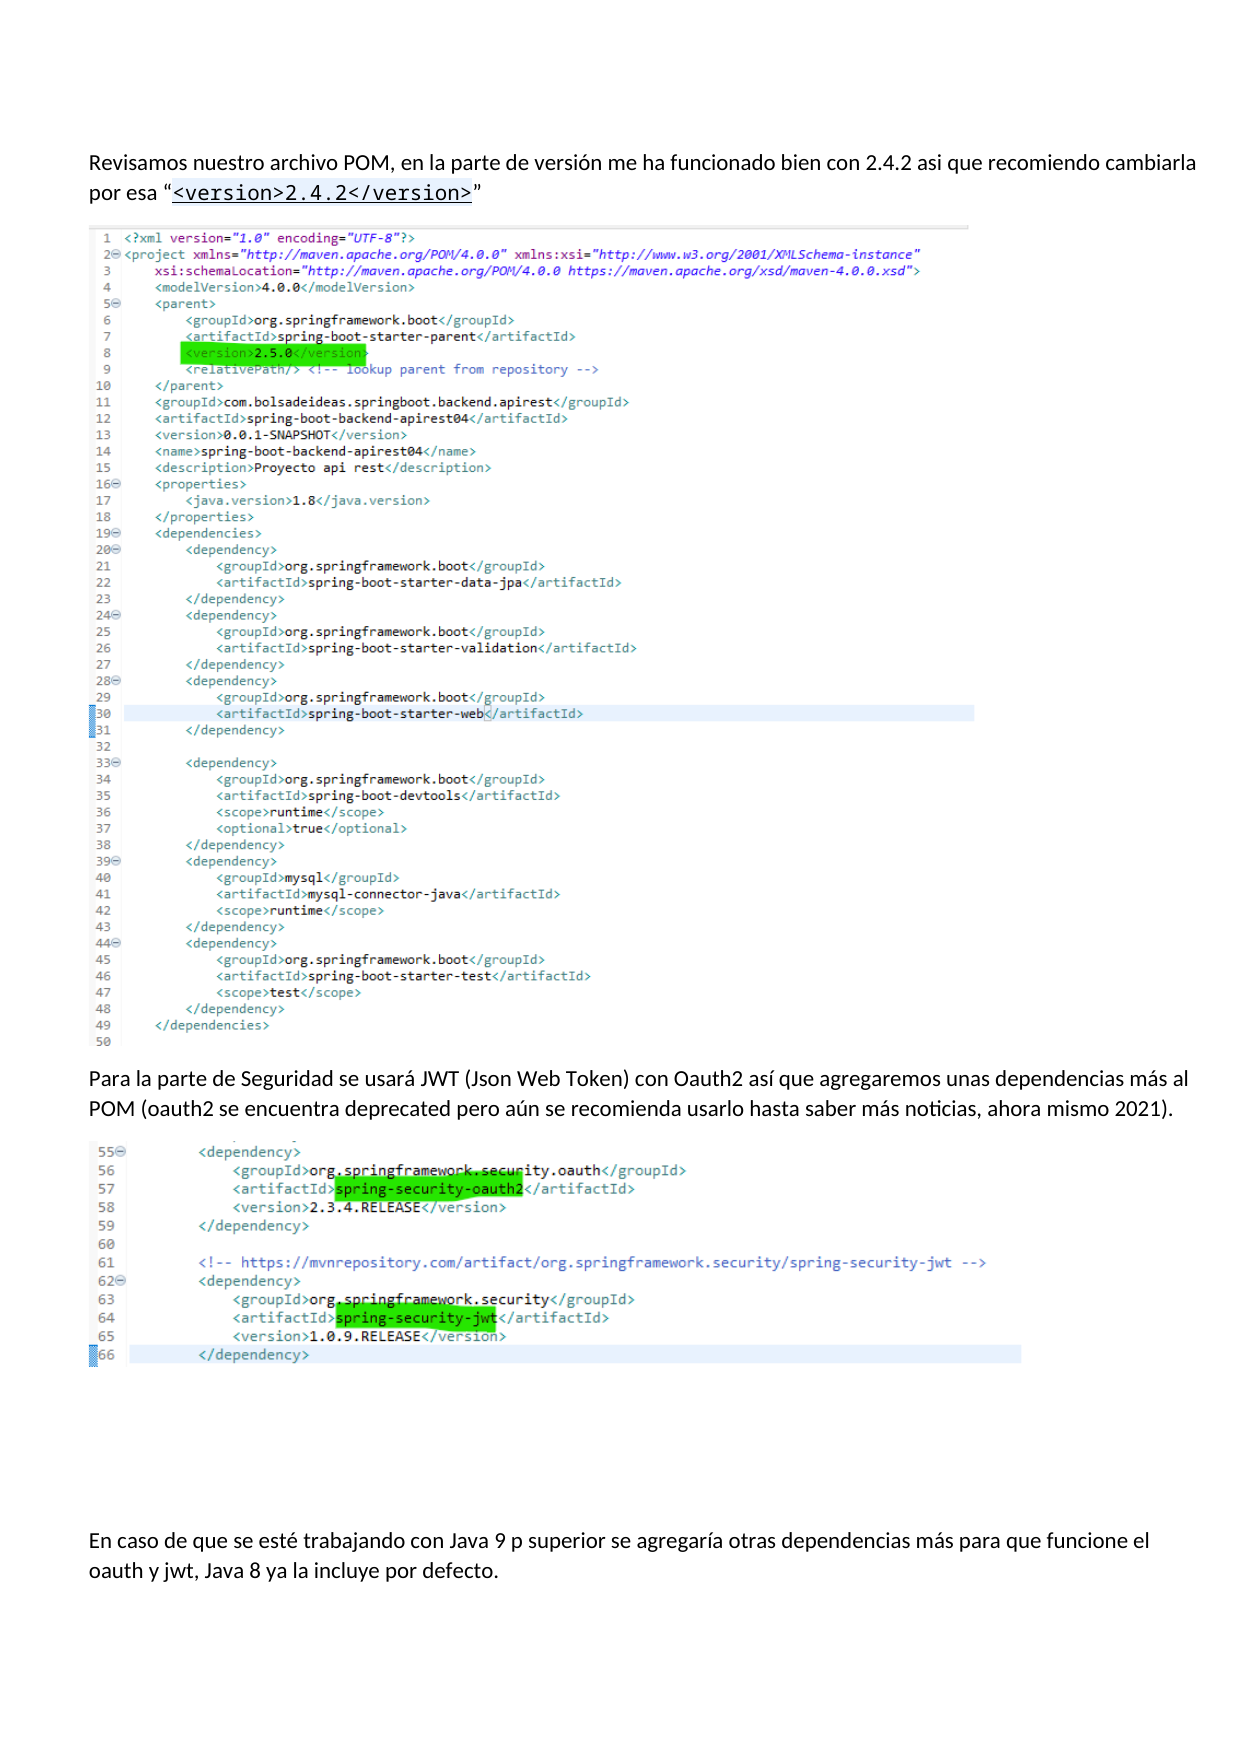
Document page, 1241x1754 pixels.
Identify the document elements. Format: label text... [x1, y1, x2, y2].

picture [88, 225, 975, 1046]
text Para la parte de Seguridad se usará JWT (Json Web Token) con Oauth2 así que agregaremos unas dependencias más al POM (oauth2 se encuentra deprecated pero aún se recomienda usarlo hasta saber más noticias, ahora mismo 2021). [89, 1064, 1211, 1122]
picture [88, 1141, 1022, 1367]
text En caso de que se esté trabajando con Java 9 p superior se agregaría otras dependencias más para que funcione el oauth y jwt, Java 8 ya la incluye por defecto. [89, 1526, 1211, 1584]
text Revisamos nuestro archivo POM, en la parte de versión me ha funcionado bien con 2.4.2 asi que recomiendo cambiarla por esa “<version>2.4.2</version>” [89, 148, 1211, 206]
